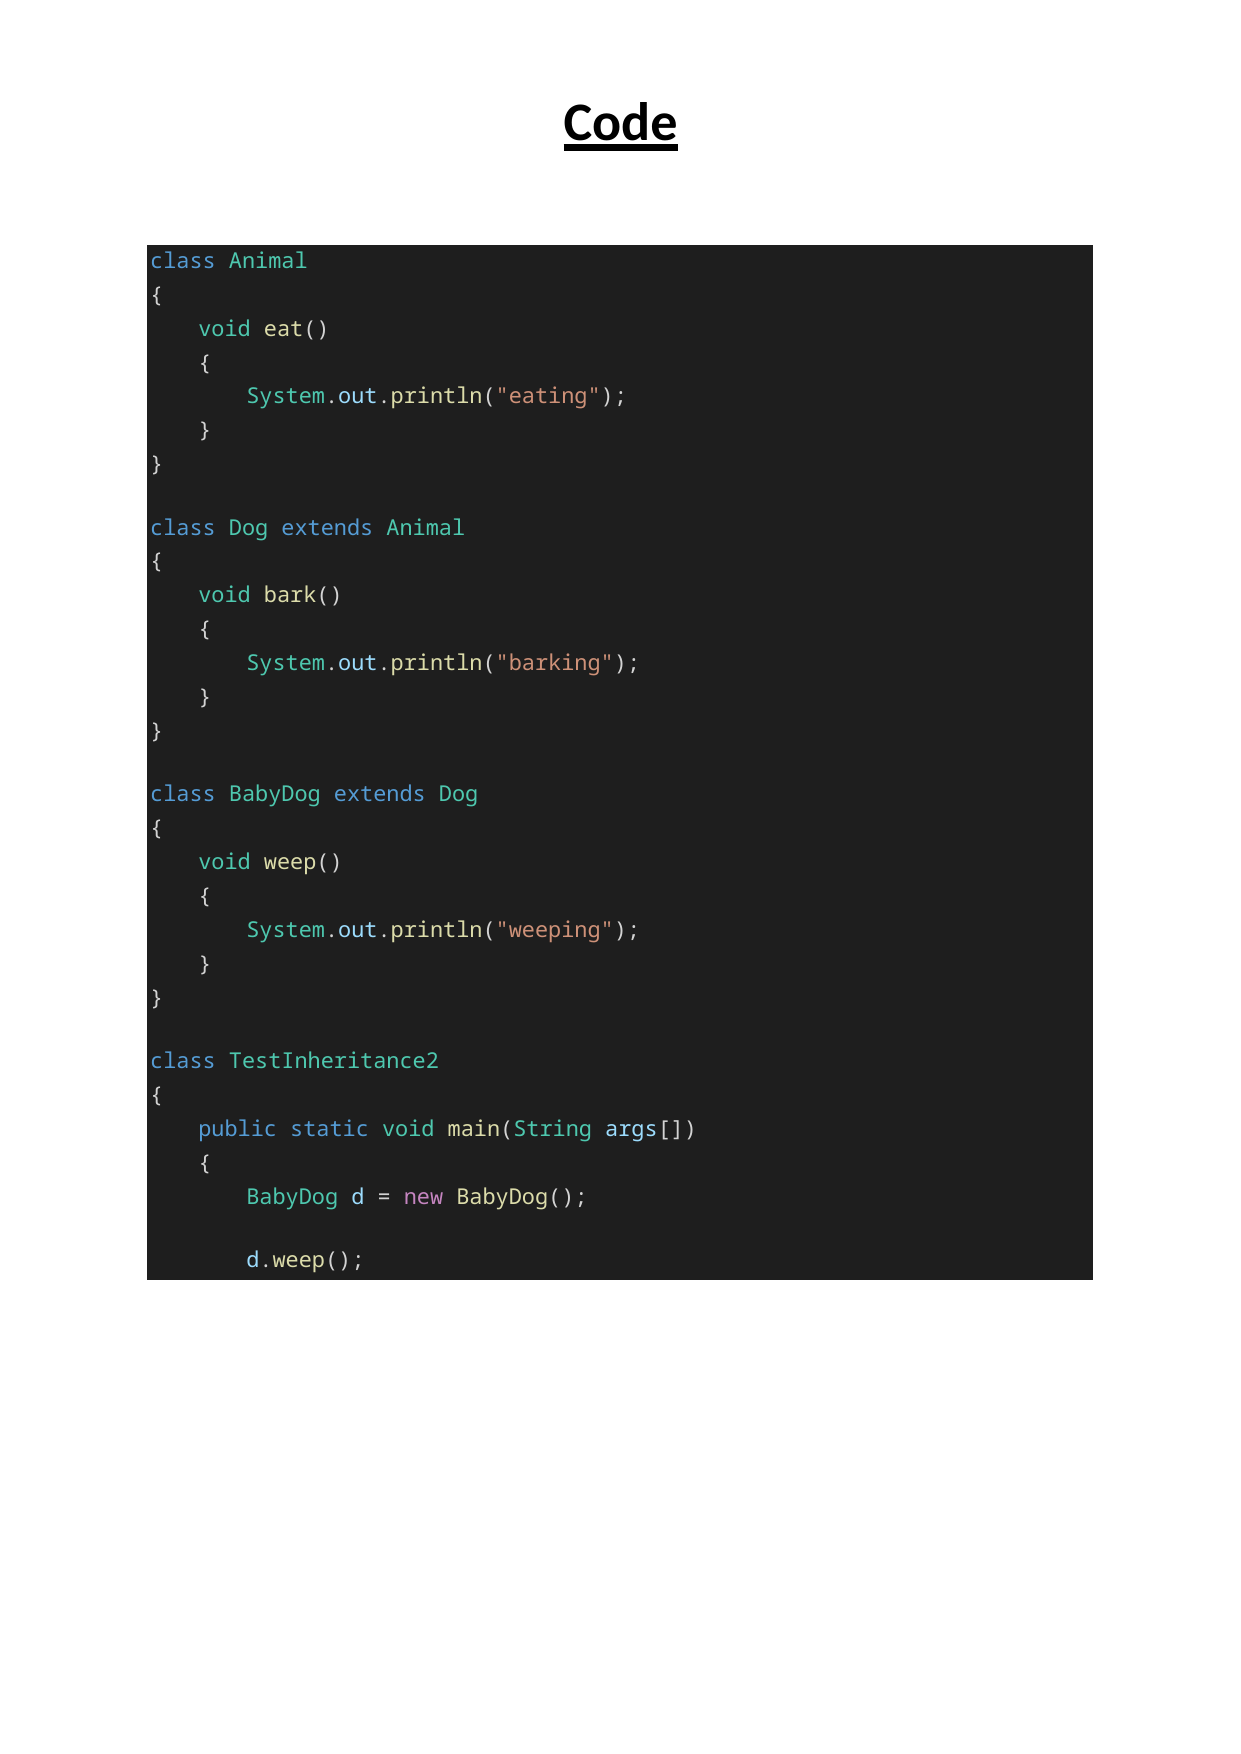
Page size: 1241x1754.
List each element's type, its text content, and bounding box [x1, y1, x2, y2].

subtitle Code [13, 89, 1227, 153]
